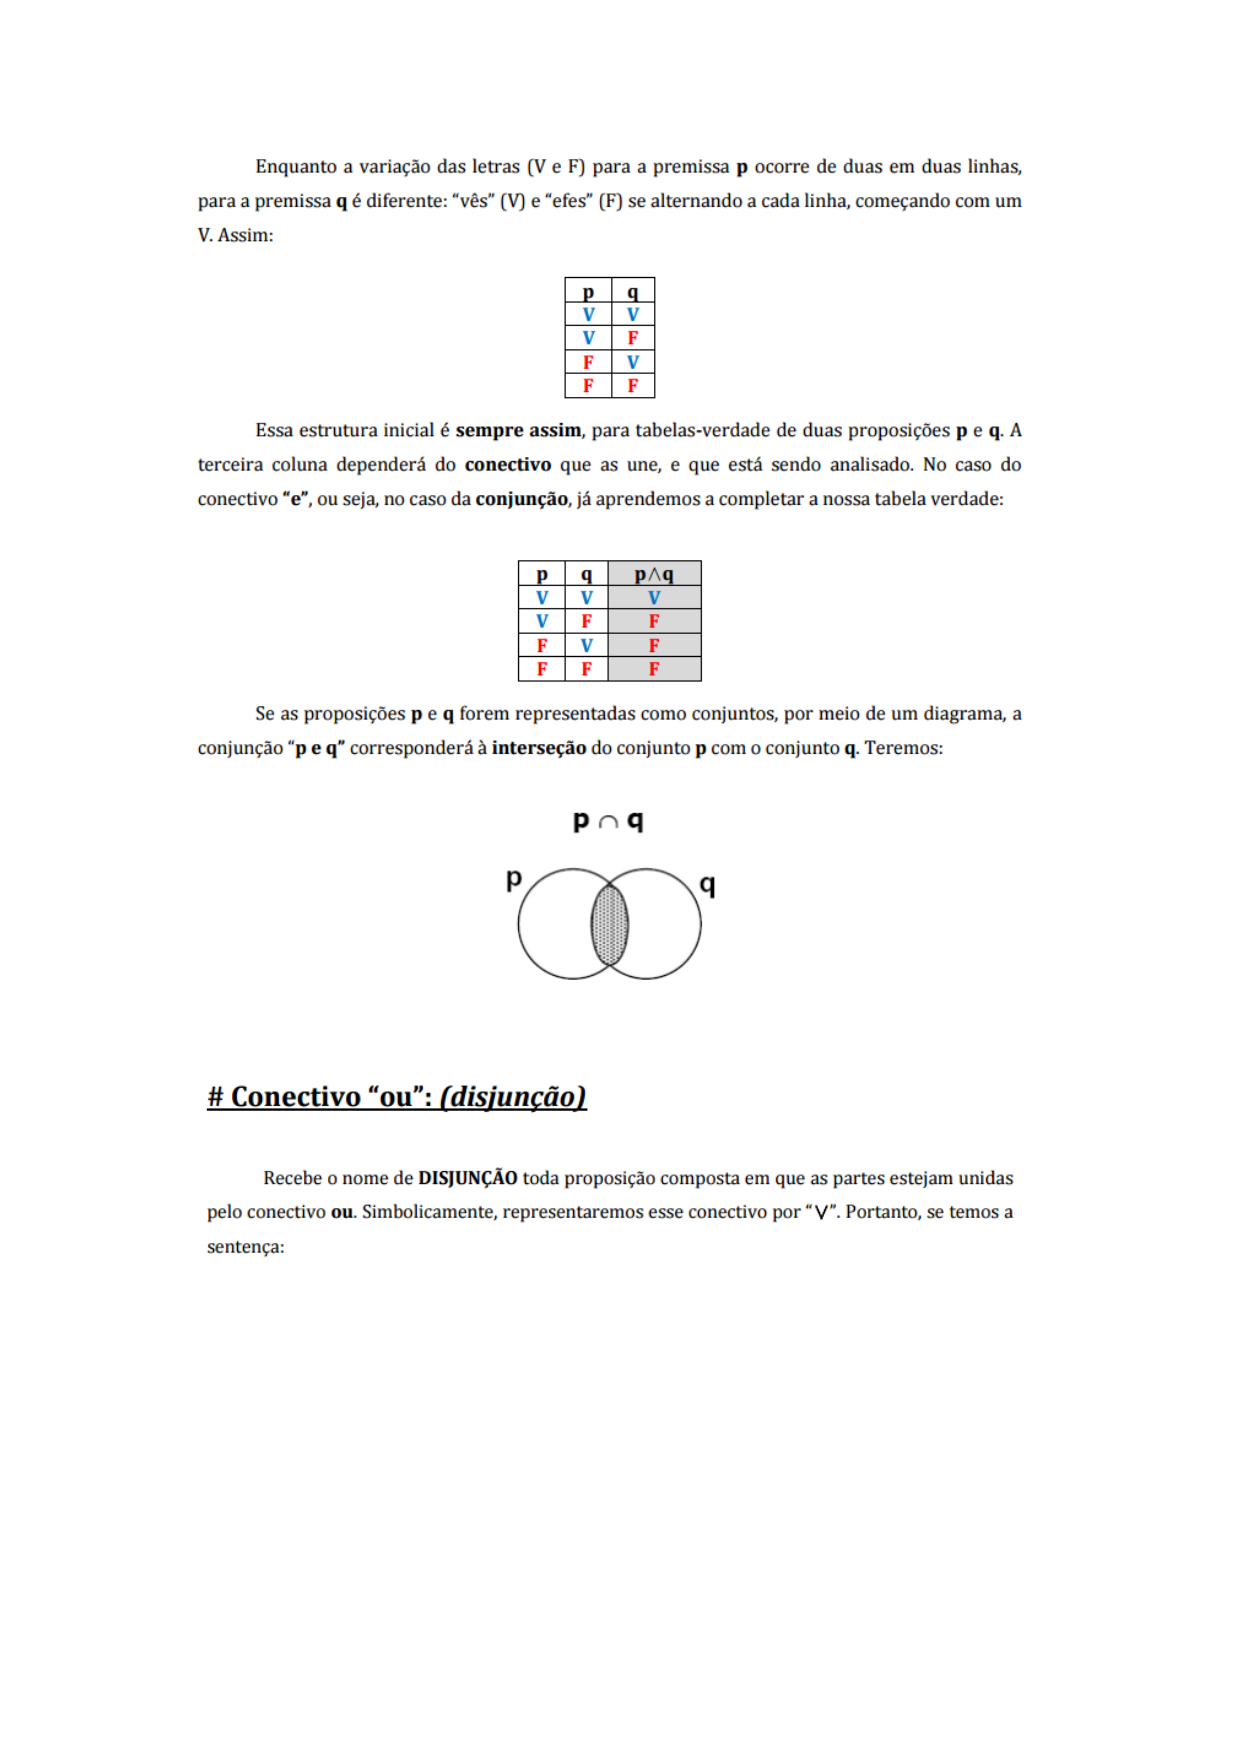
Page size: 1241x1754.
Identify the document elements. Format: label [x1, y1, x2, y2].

picture [177, 147, 1063, 1008]
picture [177, 1070, 1063, 1331]
